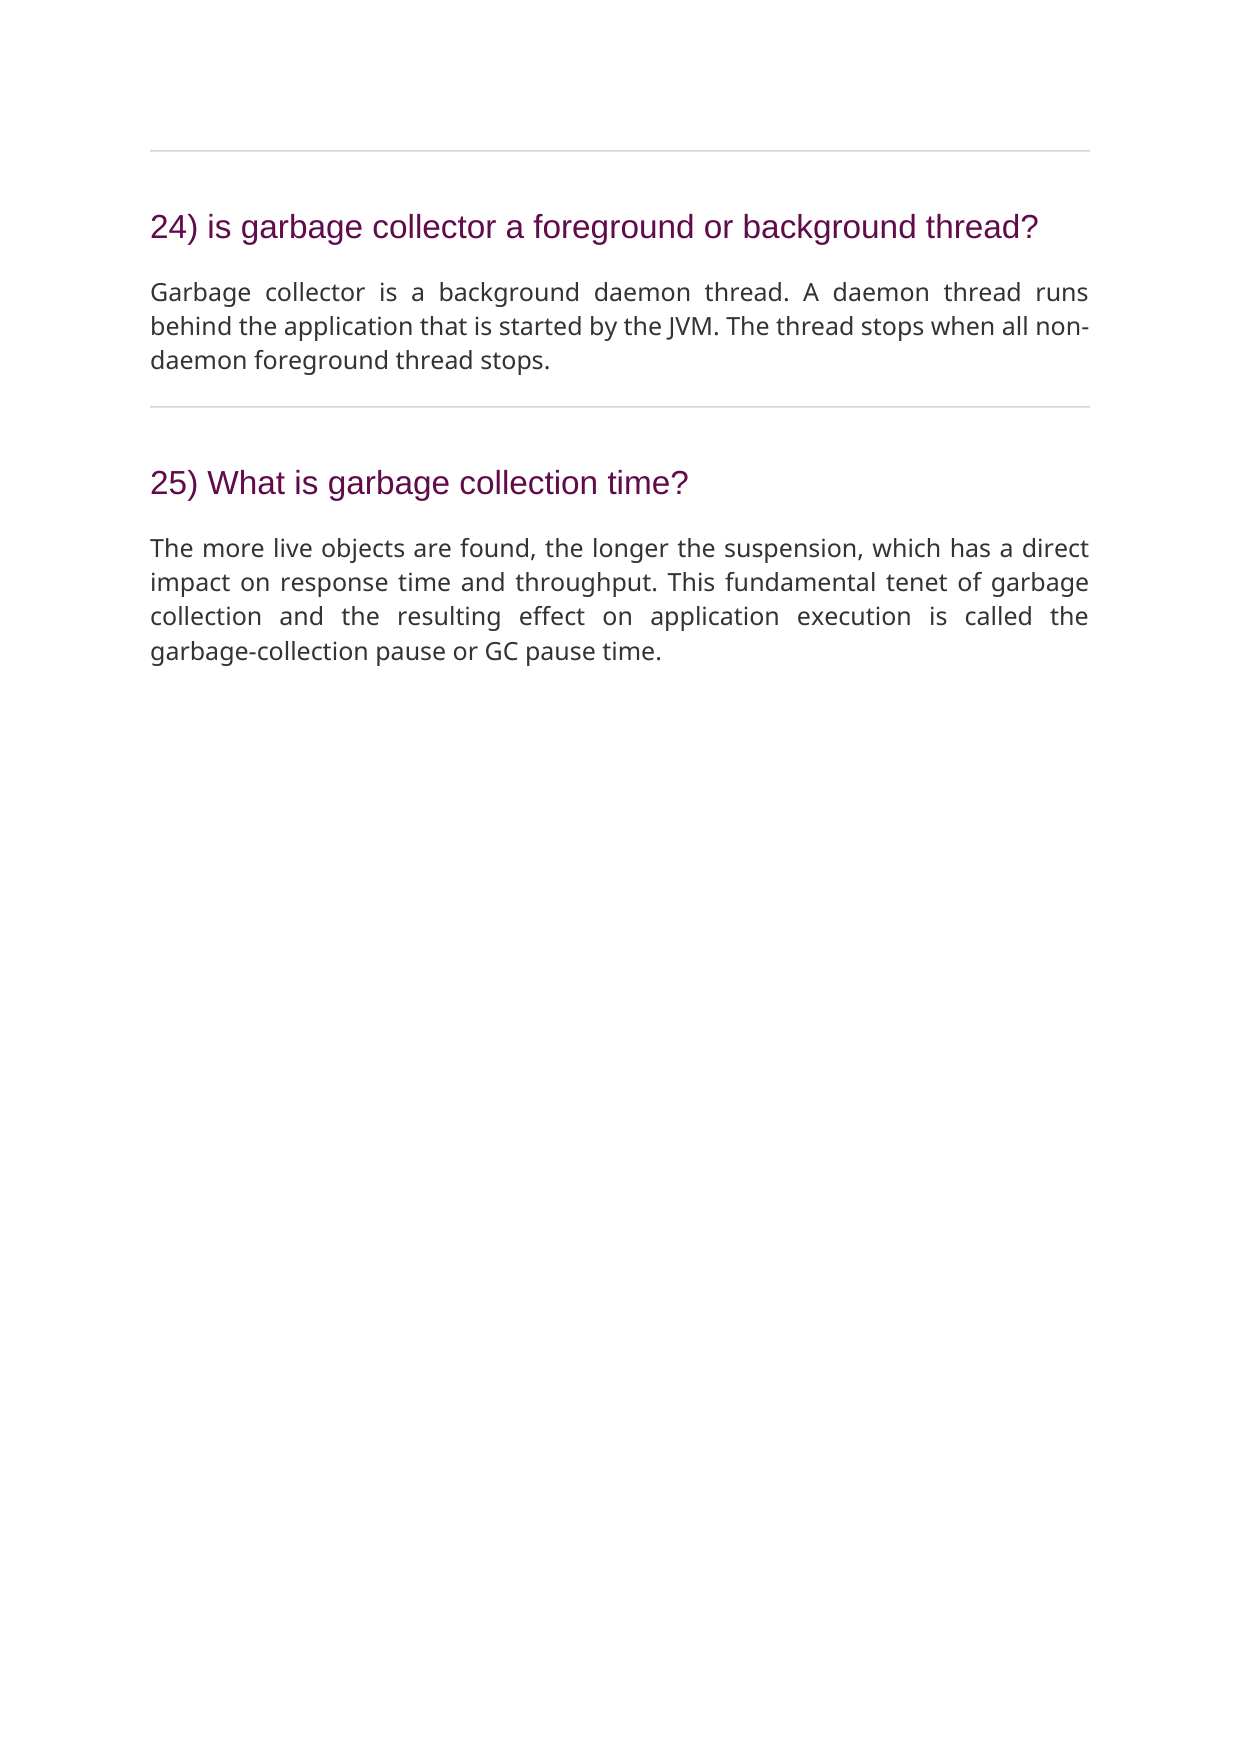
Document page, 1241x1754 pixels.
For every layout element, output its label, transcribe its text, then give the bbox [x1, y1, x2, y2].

text 25) What is garbage collection time? [150, 463, 1090, 502]
text The more live objects are found, the longer the suspension, which has a direct impact on response time and throughput. This fundamental tenet of garbage collection and the resulting effect on application execution is called the garbage-collection pause or GC pause time. [150, 531, 1090, 667]
text Garbage collector is a background daemon thread. A daemon thread runs behind the application that is started by the JVM. The thread stops when all non-daemon foreground thread stops. [150, 275, 1090, 377]
text 24) is garbage collector a foreground or background thread? [150, 207, 1090, 246]
